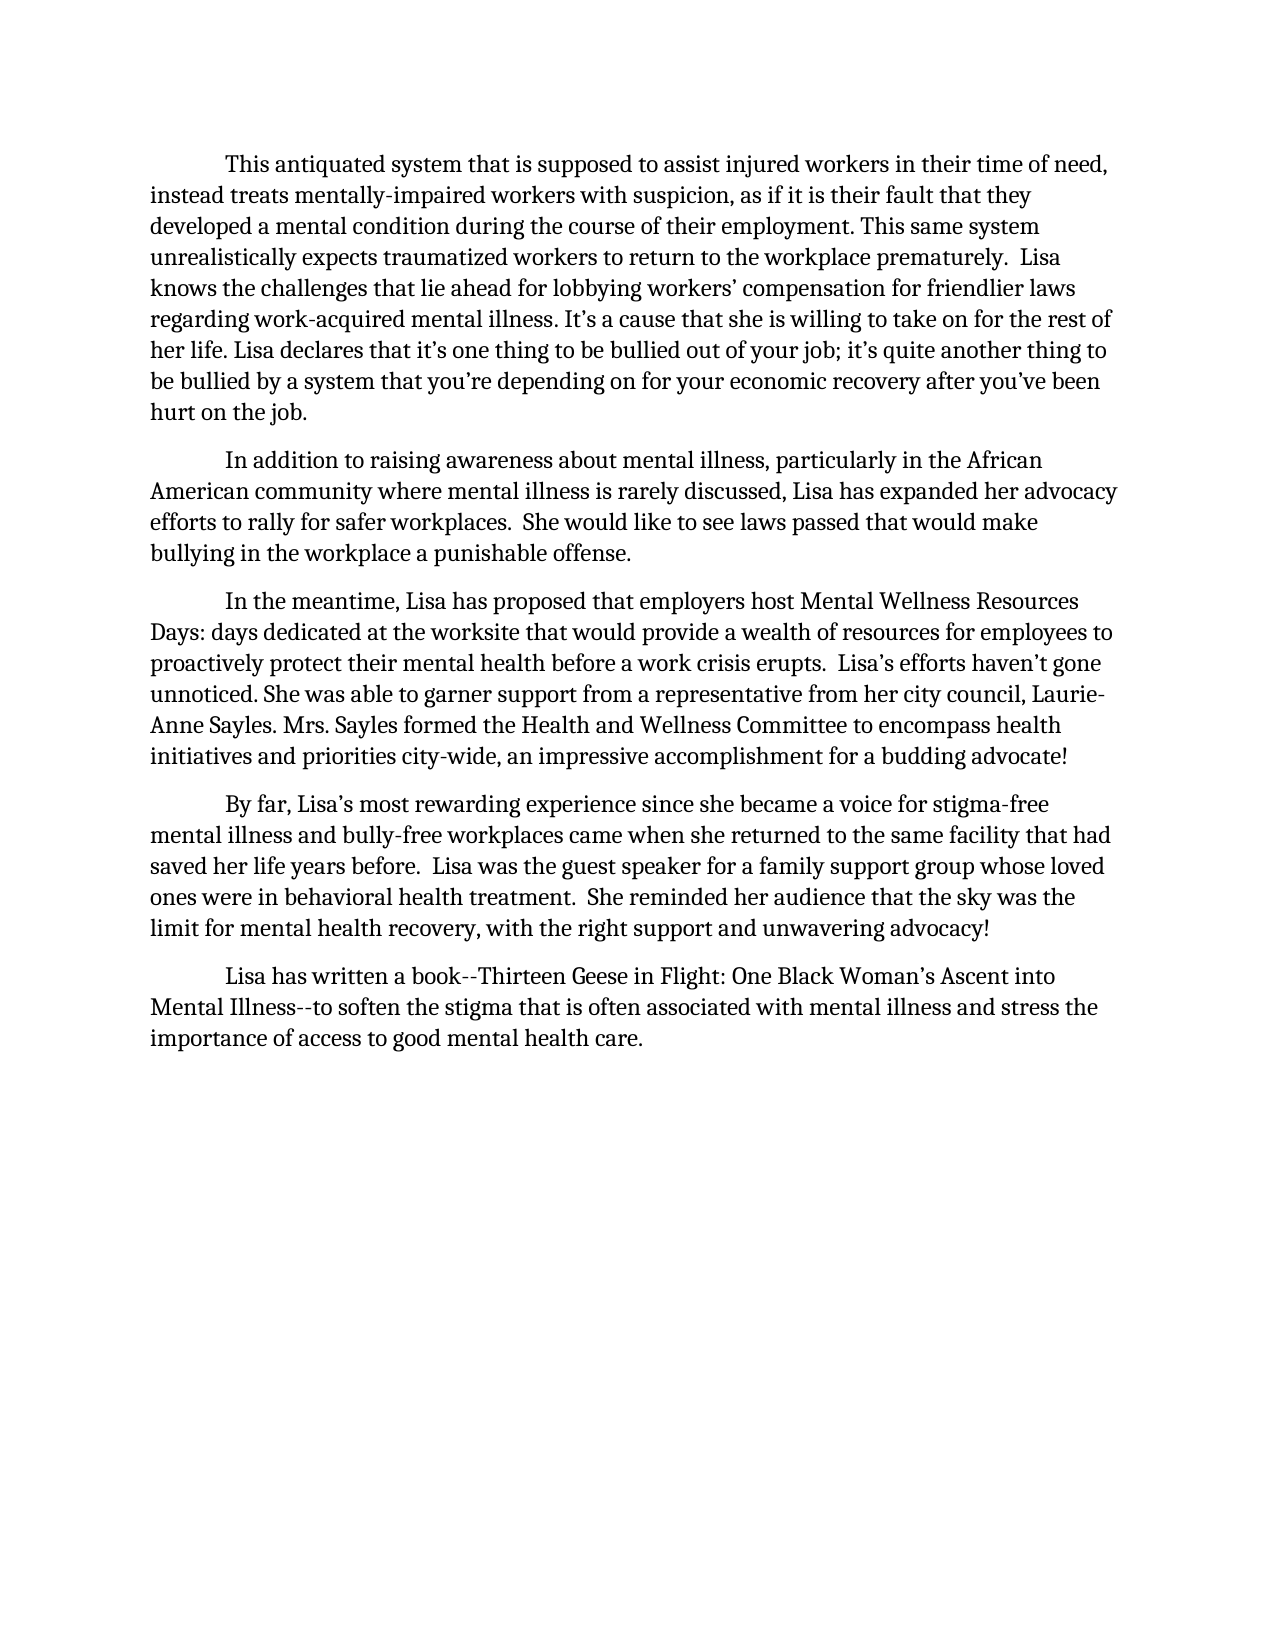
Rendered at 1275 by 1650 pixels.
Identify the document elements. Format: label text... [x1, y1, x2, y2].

text In addition to raising awareness about mental illness, particularly in the African American community where mental illness is rarely discussed, Lisa has expanded her advocacy efforts to rally for safer workplaces. She would like to see laws passed that would make bullying in the workplace a punishable offense. [150, 446, 1125, 568]
text By far, Lisa’s most rewarding experience since she became a voice for stigma-free mental illness and bully-free workplaces came when she returned to the same facility that had saved her life years before. Lisa was the guest speaker for a family support group whose loved ones were in behavioral health treatment. She reminded her audience that the sky was the limit for mental health recovery, with the right support and unwavering advocacy! [150, 790, 1125, 943]
text In the meantime, Lisa has proposed that employers host Mental Wellness Resources Days: days dedicated at the worksite that would provide a wealth of resources for employees to proactively protect their mental health before a work crisis erupts. Lisa’s efforts haven’t gone unnoticed. She was able to garner support from a representative from her city council, Laurie-Anne Sayles. Mrs. Sayles formed the Health and Wellness Committee to encompass health initiatives and priorities city-wide, an impressive accomplishment for a budding advocate! [150, 587, 1125, 771]
text Lisa has written a book--Thirteen Geese in Flight: One Black Woman’s Ascent into Mental Illness--to soften the stigma that is often associated with mental illness and stress the importance of access to good mental health care. [150, 962, 1125, 1052]
text This antiquated system that is supposed to assist injured workers in their time of need, instead treats mentally-impaired workers with suspicion, as if it is their fault that they developed a mental condition during the course of their employment. This same system unrealistically expects traumatized workers to return to the workplace prematurely. Lisa knows the challenges that lie ahead for lobbying workers’ compensation for friendlier laws regarding work-acquired mental illness. It’s a cause that she is willing to take on for the rest of her life. Lisa declares that it’s one thing to be bullied out of your job; it’s quite another thing to be bullied by a system that you’re depending on for your economic recovery after you’ve been hurt on the job. [150, 150, 1125, 427]
